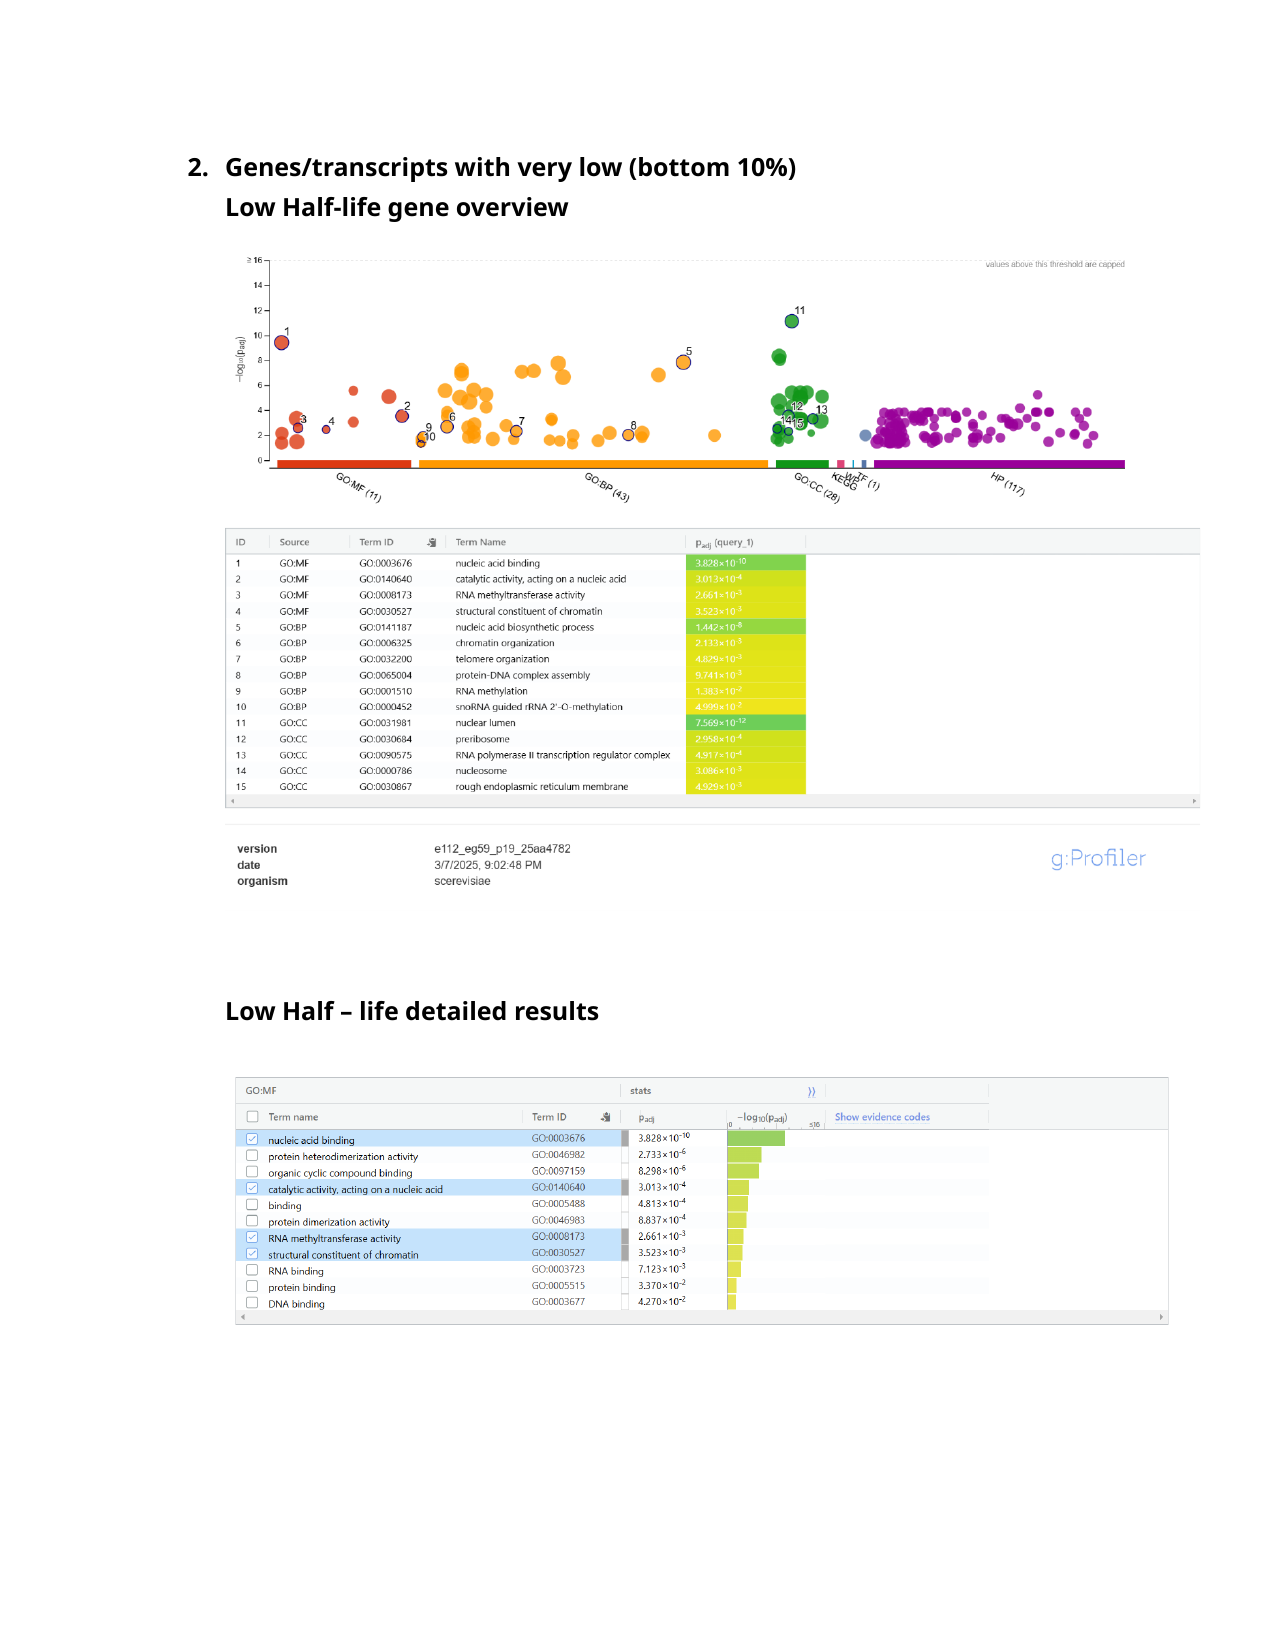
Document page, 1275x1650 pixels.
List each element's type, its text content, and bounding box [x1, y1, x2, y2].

list Low Half-life gene overview [225, 189, 1125, 223]
list Low Half – life detailed results [225, 994, 1125, 1028]
picture [225, 1072, 1200, 1329]
list Genes/transcripts with very low (bottom 10%) [187, 150, 1125, 184]
picture [225, 228, 1200, 911]
